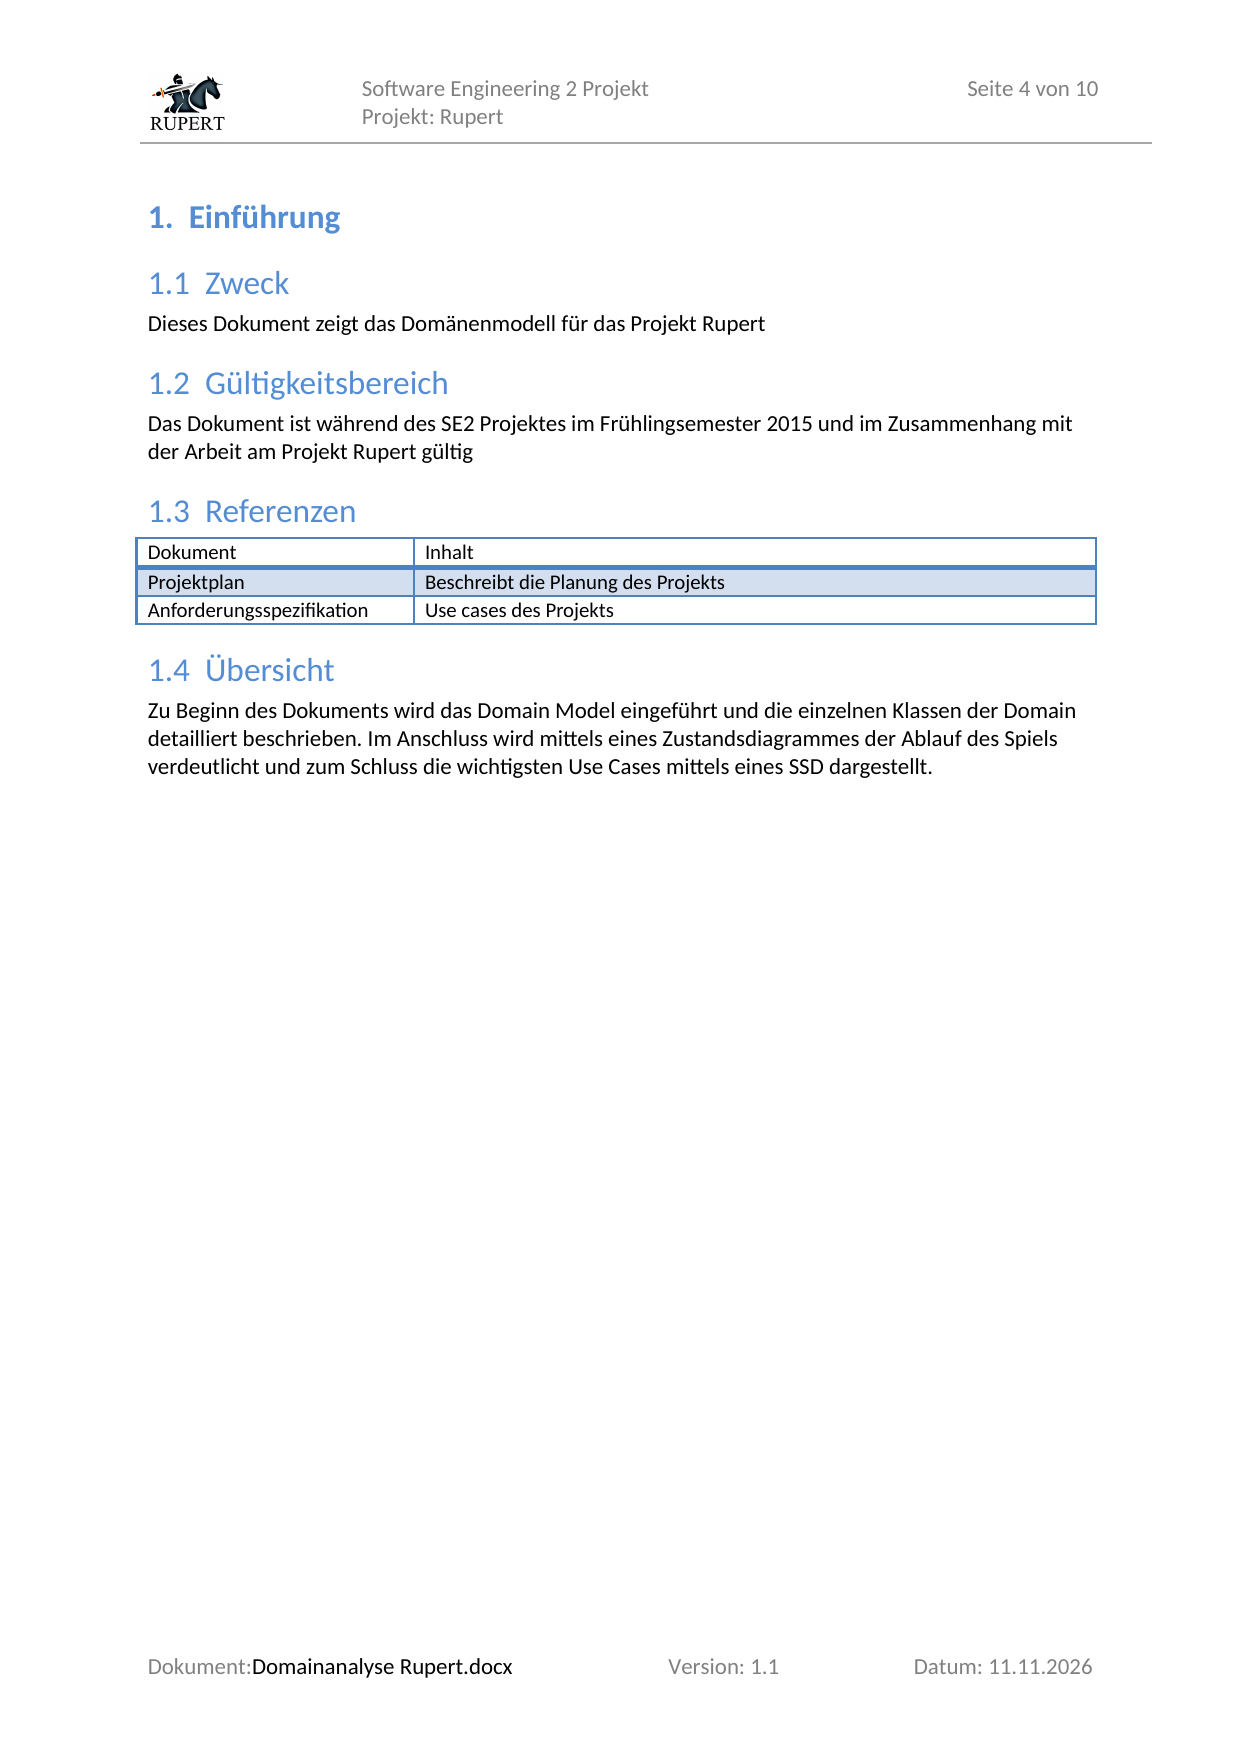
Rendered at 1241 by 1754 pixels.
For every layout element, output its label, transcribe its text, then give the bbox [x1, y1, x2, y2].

subtitle Zweck [148, 262, 1093, 303]
table_cell Use cases des Projekts [415, 597, 1095, 622]
subtitle Referenzen [148, 490, 1093, 531]
table_cell Projektplan [138, 570, 413, 595]
text Dieses Dokument zeigt das Domänenmodell für das Projekt Rupert [148, 309, 1093, 337]
table_header Inhalt [415, 539, 1095, 565]
table_cell Beschreibt die Planung des Projekts [415, 570, 1095, 595]
table_cell Anforderungsspezifikation [138, 597, 413, 622]
text Das Dokument ist während des SE2 Projektes im Frühlingsemester 2015 und im Zusammenhang mit der Arbeit am Projekt Rupert gültig [148, 409, 1093, 465]
subtitle Einführung [148, 197, 1093, 237]
table_header Dokument [138, 539, 413, 565]
text Zu Beginn des Dokuments wird das Domain Model eingeführt und die einzelnen Klassen der Domain detailliert beschrieben. Im Anschluss wird mittels eines Zustandsdiagrammes der Ablauf des Spiels verdeutlicht und zum Schluss die wichtigsten Use Cases mittels eines SSD dargestellt. [148, 696, 1093, 781]
picture [147, 73, 226, 142]
subtitle Übersicht [148, 649, 1093, 690]
subtitle Gültigkeitsbereich [148, 362, 1093, 403]
